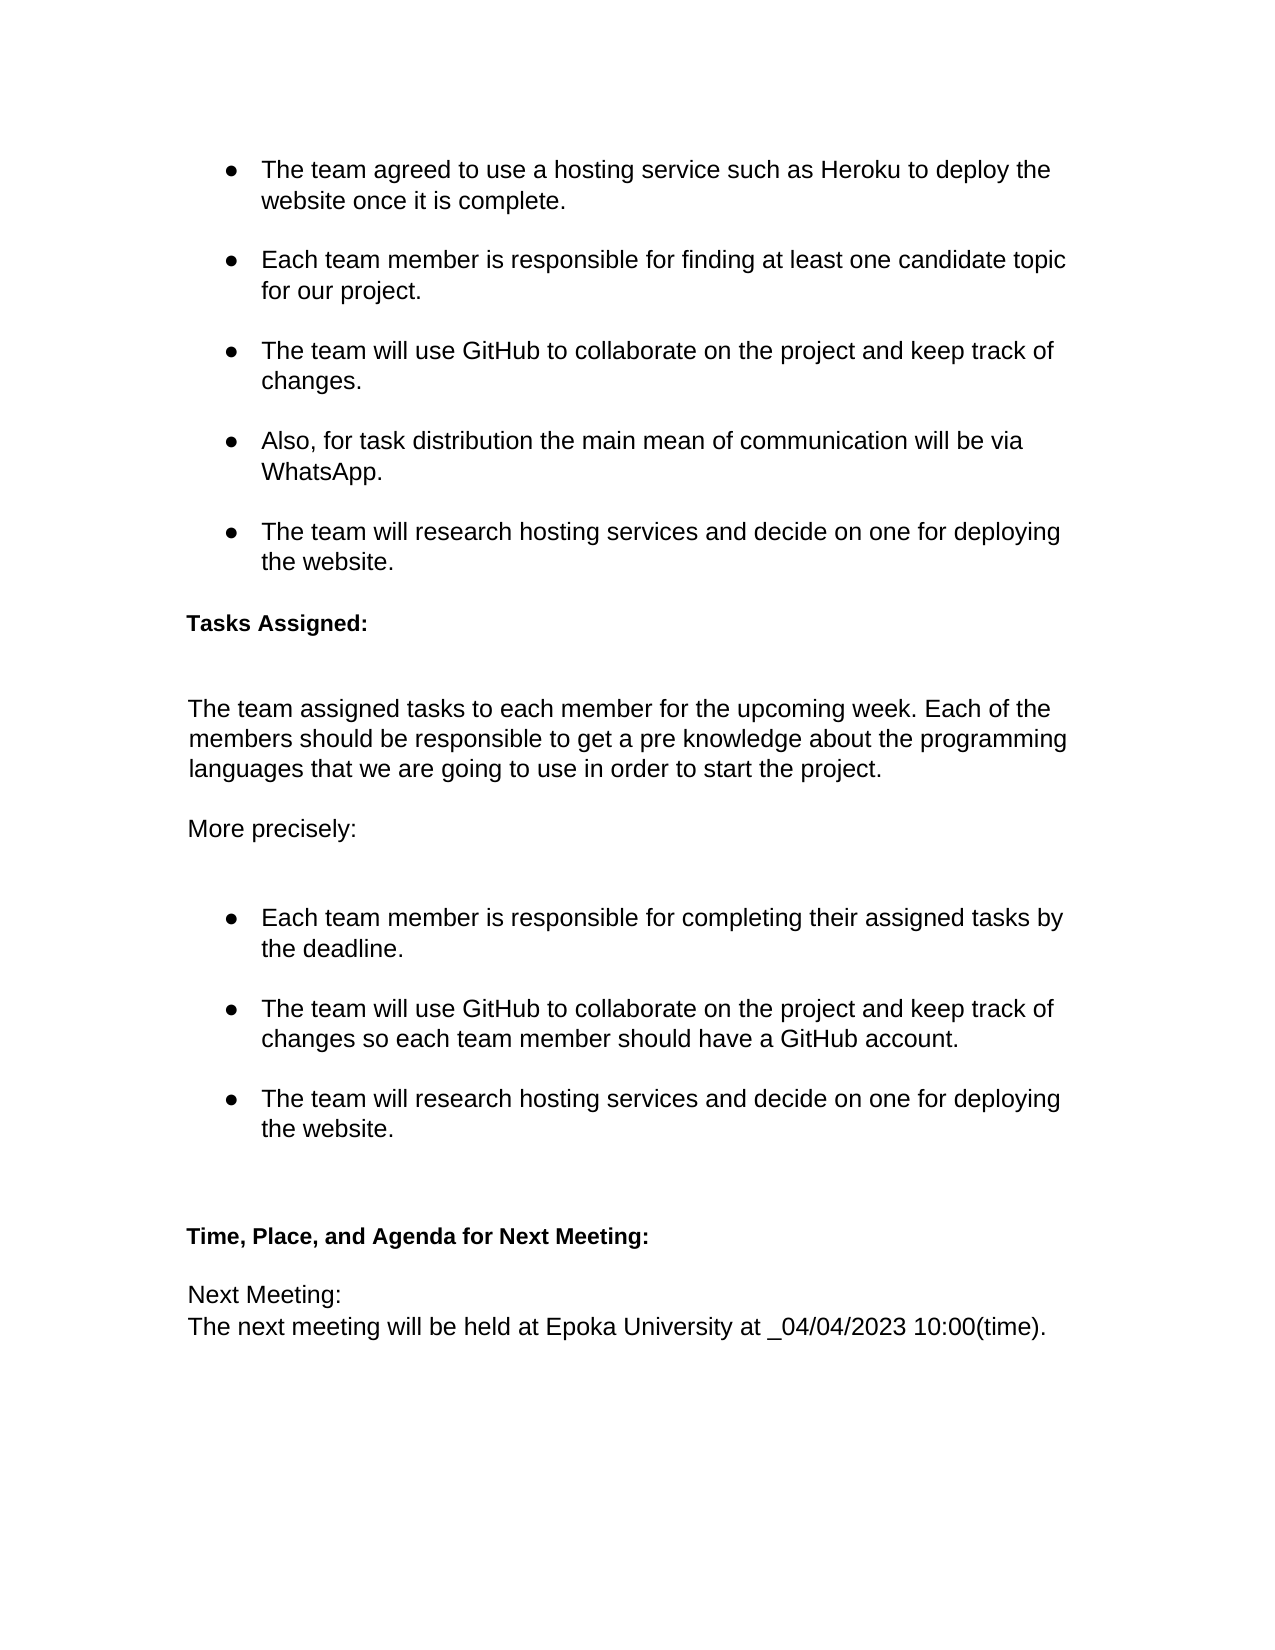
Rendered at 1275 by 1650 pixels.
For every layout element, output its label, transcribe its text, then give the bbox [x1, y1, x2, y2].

list The team will use GitHub to collaborate on the project and keep track of changes so each team member should have a GitHub account. [223, 993, 1085, 1053]
text The next meeting will be held at Epoka University at _04/04/2023 10:00(time). [187, 1312, 1085, 1340]
list Each team member is responsible for completing their assigned tasks by the deadline. [223, 903, 1085, 962]
text More precisely: [187, 814, 1085, 843]
list Each team member is responsible for finding at least one candidate topic for our project. [223, 246, 1085, 305]
list The team agreed to use a hosting service such as Heroku to deploy the website once it is complete. [223, 155, 1085, 214]
text Next Meeting: [187, 1280, 1085, 1309]
text The team assigned tasks to each member for the upcoming week. Each of the members should be responsible to get a pre knowledge about the programming languages that we are going to use in order to start the project. [187, 693, 1085, 783]
list The team will use GitHub to collaborate on the project and keep track of changes. [223, 336, 1085, 395]
list The team will research hosting services and decide on one for deploying the website. [223, 516, 1085, 576]
list Also, for task distribution the main mean of communication will be via WhatsApp. [223, 426, 1085, 485]
text Time, Place, and Agenda for Next Meeting: [186, 1223, 1085, 1249]
text Tasks Assigned: [186, 610, 1085, 636]
list The team will research hosting services and decide on one for deploying the website. [223, 1084, 1085, 1143]
